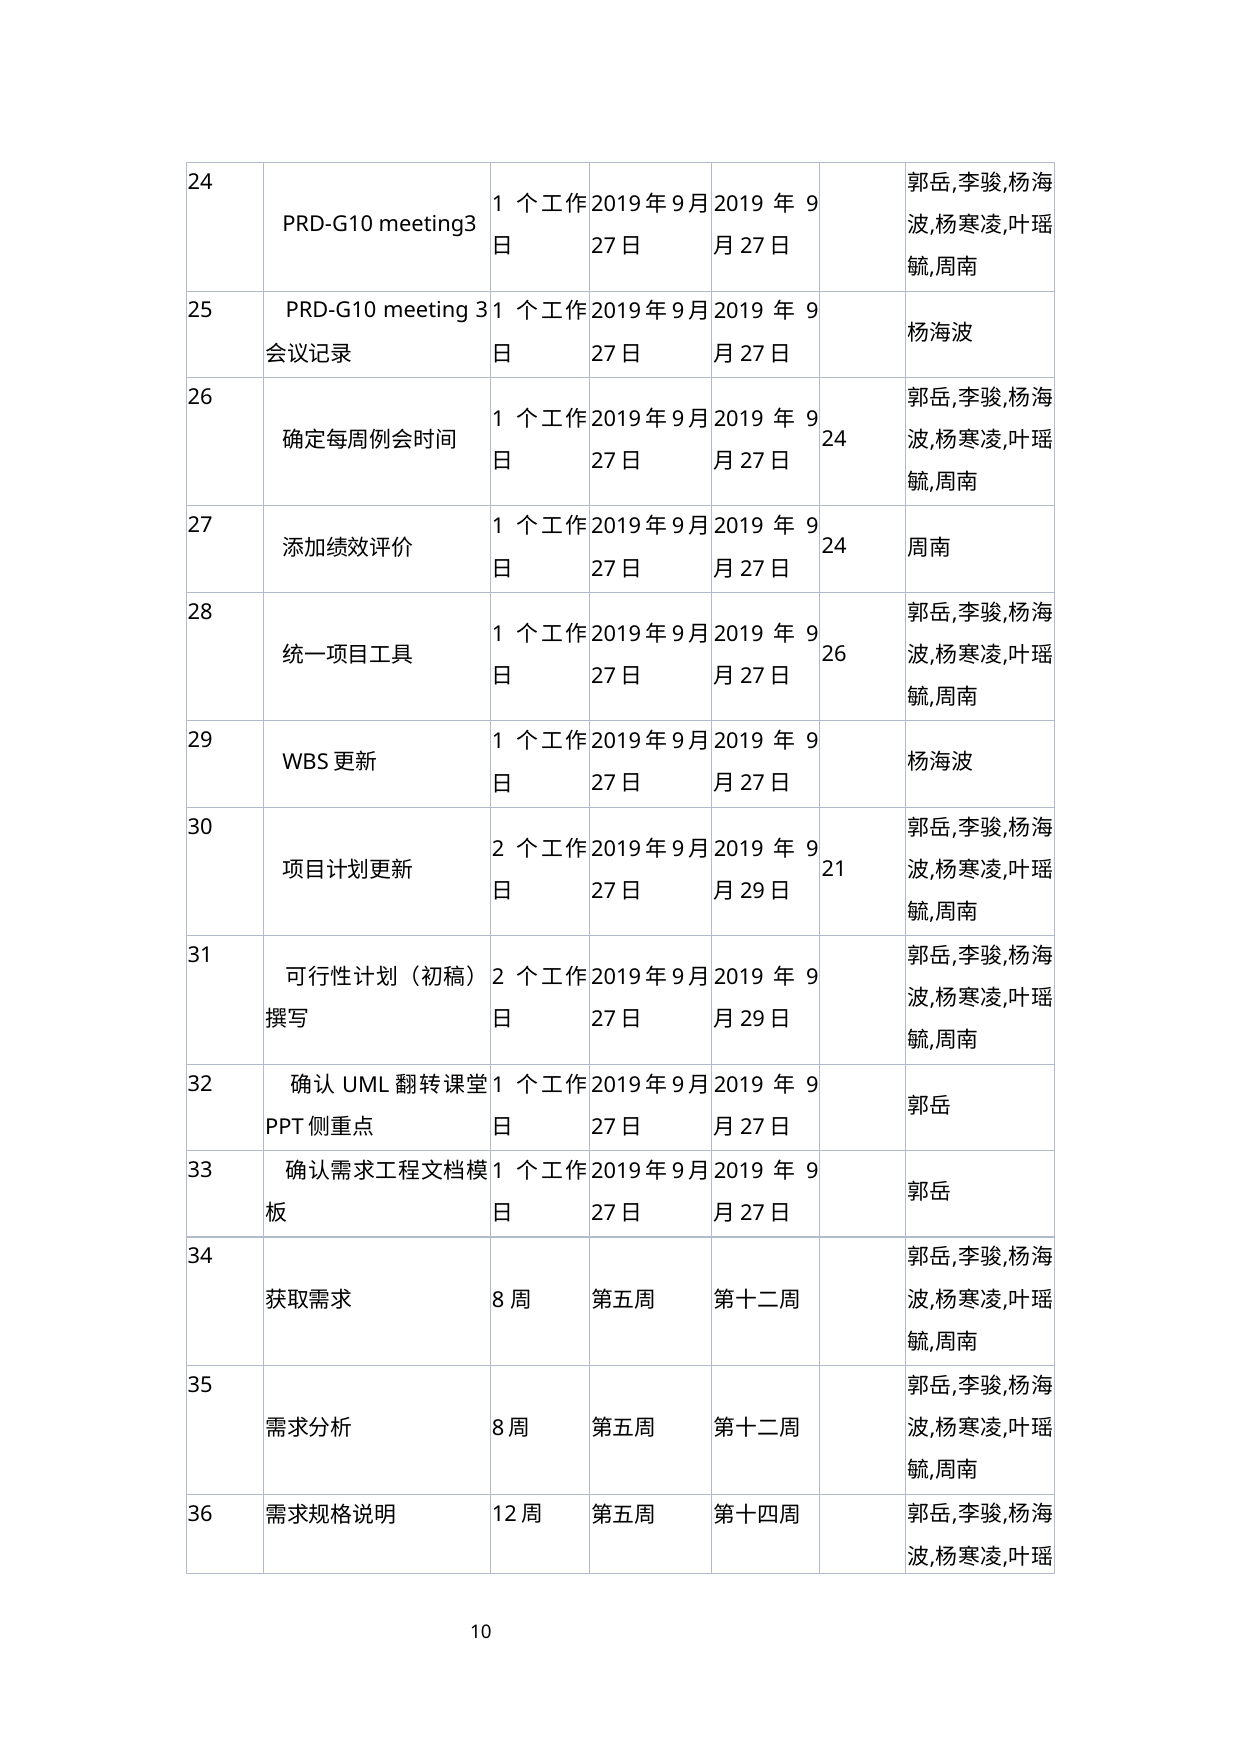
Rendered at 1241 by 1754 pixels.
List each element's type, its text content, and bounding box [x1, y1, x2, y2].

table_cell 第五周 [590, 1238, 711, 1365]
table_cell 29 [187, 721, 263, 807]
table_cell 2 个工作日 [491, 936, 589, 1064]
table_cell 2019年9月27日 [712, 378, 819, 505]
table_cell 30 [187, 808, 263, 935]
table_cell [820, 1366, 905, 1493]
table_cell 郭岳,李骏,杨海波,杨寒凌,叶瑶毓,周南 [906, 1366, 1054, 1493]
table_cell 2019年9月27日 [712, 1151, 819, 1236]
table_cell 24 [820, 378, 905, 505]
table_cell 项目计划更新 [264, 808, 490, 935]
table_cell 可行性计划（初稿）撰写 [264, 936, 490, 1064]
table_cell 34 [187, 1238, 263, 1365]
table_cell 12周 [491, 1495, 589, 1572]
table_cell 26 [187, 378, 263, 505]
table_cell 第五周 [590, 1495, 711, 1572]
table_cell 21 [820, 808, 905, 935]
table_cell 33 [187, 1151, 263, 1236]
table_cell 周南 [906, 506, 1054, 592]
table_cell 2019年9月27日 [590, 593, 711, 720]
table_cell 2019年9月27日 [590, 292, 711, 377]
table_cell 28 [187, 593, 263, 720]
table_cell 2019年9月27日 [712, 593, 819, 720]
table_cell 2019年9月27日 [712, 1065, 819, 1150]
table_cell 2019年9月29日 [712, 808, 819, 935]
table_cell 添加绩效评价 [264, 506, 490, 592]
table_cell 第十二周 [712, 1238, 819, 1365]
table_cell [820, 1065, 905, 1150]
table_cell 36 [187, 1495, 263, 1572]
table_cell [820, 1495, 905, 1572]
table_cell [820, 721, 905, 807]
table_cell 统一项目工具 [264, 593, 490, 720]
table_cell 1 个工作日 [491, 163, 589, 291]
table_cell [820, 1238, 905, 1365]
table_cell 2019年9月27日 [590, 378, 711, 505]
table_cell 1 个工作日 [491, 292, 589, 377]
table_cell 2019年9月27日 [590, 721, 711, 807]
table_cell PRD-G10 meeting 3 会议记录 [264, 292, 490, 377]
table_cell 需求规格说明 [264, 1495, 490, 1572]
table_cell 2019年9月27日 [590, 1065, 711, 1150]
table_cell 1 个工作日 [491, 721, 589, 807]
table_cell 郭岳,李骏,杨海波,杨寒凌,叶瑶毓,周南 [906, 808, 1054, 935]
table_cell 1 个工作日 [491, 1151, 589, 1236]
table_cell 8 周 [491, 1238, 589, 1365]
table_cell 第十四周 [712, 1495, 819, 1572]
table_cell 郭岳 [906, 1151, 1054, 1236]
table_cell 确认需求工程文档模板 [264, 1151, 490, 1236]
table_cell 31 [187, 936, 263, 1064]
table_cell 2019年9月27日 [712, 292, 819, 377]
table_cell [820, 936, 905, 1064]
table_cell [820, 292, 905, 377]
table_cell 24 [820, 506, 905, 592]
table_cell 32 [187, 1065, 263, 1150]
table_cell [820, 1151, 905, 1236]
table_cell 2019年9月27日 [590, 163, 711, 291]
table_cell 郭岳,李骏,杨海波,杨寒凌,叶瑶毓,周南 [906, 1238, 1054, 1365]
table_cell 2019年9月27日 [590, 1151, 711, 1236]
table_cell 第五周 [590, 1366, 711, 1493]
table_cell 25 [187, 292, 263, 377]
table_cell 2019年9月27日 [590, 936, 711, 1064]
table_cell 27 [187, 506, 263, 592]
table_cell 确定每周例会时间 [264, 378, 490, 505]
table_cell 确认UML翻转课堂PPT侧重点 [264, 1065, 490, 1150]
table_cell WBS更新 [264, 721, 490, 807]
table_cell 2019年9月29日 [712, 936, 819, 1064]
table_cell 需求分析 [264, 1366, 490, 1493]
table_cell 2019年9月27日 [712, 506, 819, 592]
table_cell 2019年9月27日 [590, 506, 711, 592]
table_cell 郭岳,李骏,杨海波,杨寒凌,叶瑶毓,周南 [906, 378, 1054, 505]
table_cell [820, 163, 905, 291]
table_cell 郭岳 [906, 1065, 1054, 1150]
table_cell 1 个工作日 [491, 378, 589, 505]
table_cell 1 个工作日 [491, 593, 589, 720]
table_cell 1 个工作日 [491, 1065, 589, 1150]
table_cell 1 个工作日 [491, 506, 589, 592]
table_cell 杨海波 [906, 721, 1054, 807]
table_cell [906, 163, 1054, 291]
table_cell 郭岳,李骏,杨海波,杨寒凌,叶瑶毓,周南 [906, 936, 1054, 1064]
table_cell 2019年9月27日 [712, 721, 819, 807]
table_cell 2019年9月27日 [712, 163, 819, 291]
table_cell 杨海波 [906, 292, 1054, 377]
table_cell 郭岳,李骏,杨海波,杨寒凌,叶瑶毓,周南 [906, 593, 1054, 720]
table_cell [906, 1495, 1054, 1572]
table_cell 35 [187, 1366, 263, 1493]
table_cell 8周 [491, 1366, 589, 1493]
table_cell 26 [820, 593, 905, 720]
table_cell 2 个工作日 [491, 808, 589, 935]
table_cell 24 [187, 163, 263, 291]
table_cell 获取需求 [264, 1238, 490, 1365]
table_cell 第十二周 [712, 1366, 819, 1493]
table_cell PRD-G10 meeting3 [264, 163, 490, 291]
table_cell 2019年9月27日 [590, 808, 711, 935]
